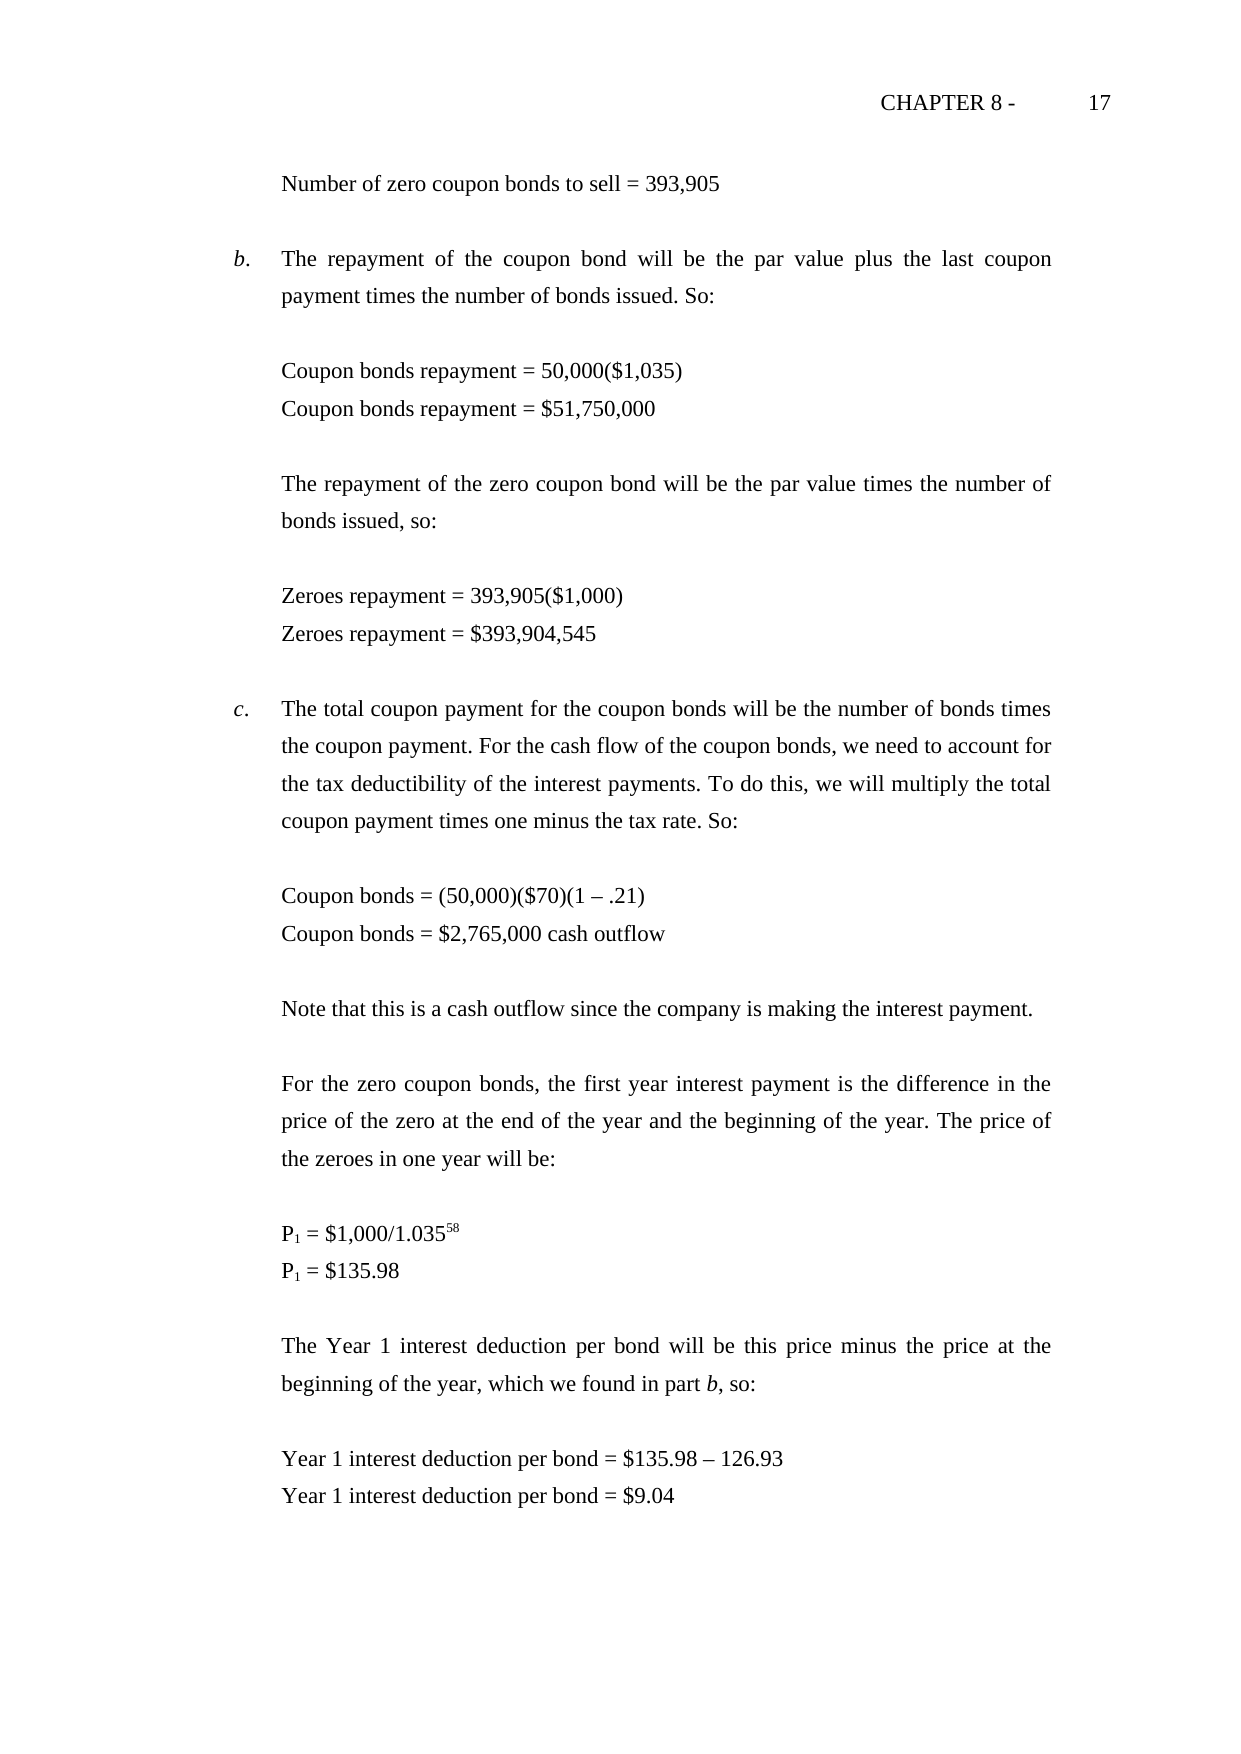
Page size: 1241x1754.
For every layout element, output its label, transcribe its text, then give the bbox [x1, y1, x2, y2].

text b. The repayment of the coupon bond will be the par value plus the last coupon payment times the number of bonds issued. So: [187, 239, 1053, 314]
text Number of zero coupon bonds to sell = 393,905 [187, 164, 1053, 202]
text c. The total coupon payment for the coupon bonds will be the number of bonds times the coupon payment. For the cash flow of the coupon bonds, we need to account for the tax deductibility of the interest payments. To do this, we will multiply the total coupon payment times one minus the tax rate. So: [187, 689, 1053, 839]
text Year 1 interest deduction per bond = $9.04 [187, 1477, 1053, 1514]
text Coupon bonds repayment = $51,750,000 [187, 389, 1053, 427]
text Coupon bonds = $2,765,000 cash outflow [187, 914, 1053, 952]
text Coupon bonds = (50,000)($70)(1 – .21) [187, 877, 1053, 914]
text Note that this is a cash outflow since the company is making the interest payment. [187, 989, 1053, 1027]
text P1 = $135.98 [187, 1252, 1053, 1289]
text The repayment of the zero coupon bond will be the par value times the number of bonds issued, so: [187, 464, 1053, 539]
text The Year 1 interest deduction per bond will be this price minus the price at the beginning of the year, which we found in part b, so: [187, 1327, 1053, 1402]
text Zeroes repayment = $393,904,545 [187, 614, 1053, 652]
text P1 = $1,000/1.03558 [187, 1214, 1053, 1252]
text Coupon bonds repayment = 50,000($1,035) [187, 352, 1053, 389]
text Year 1 interest deduction per bond = $135.98 – 126.93 [187, 1439, 1053, 1477]
text For the zero coupon bonds, the first year interest payment is the difference in the price of the zero at the end of the year and the beginning of the year. The price of the zeroes in one year will be: [187, 1064, 1053, 1177]
text Zeroes repayment = 393,905($1,000) [187, 577, 1053, 614]
